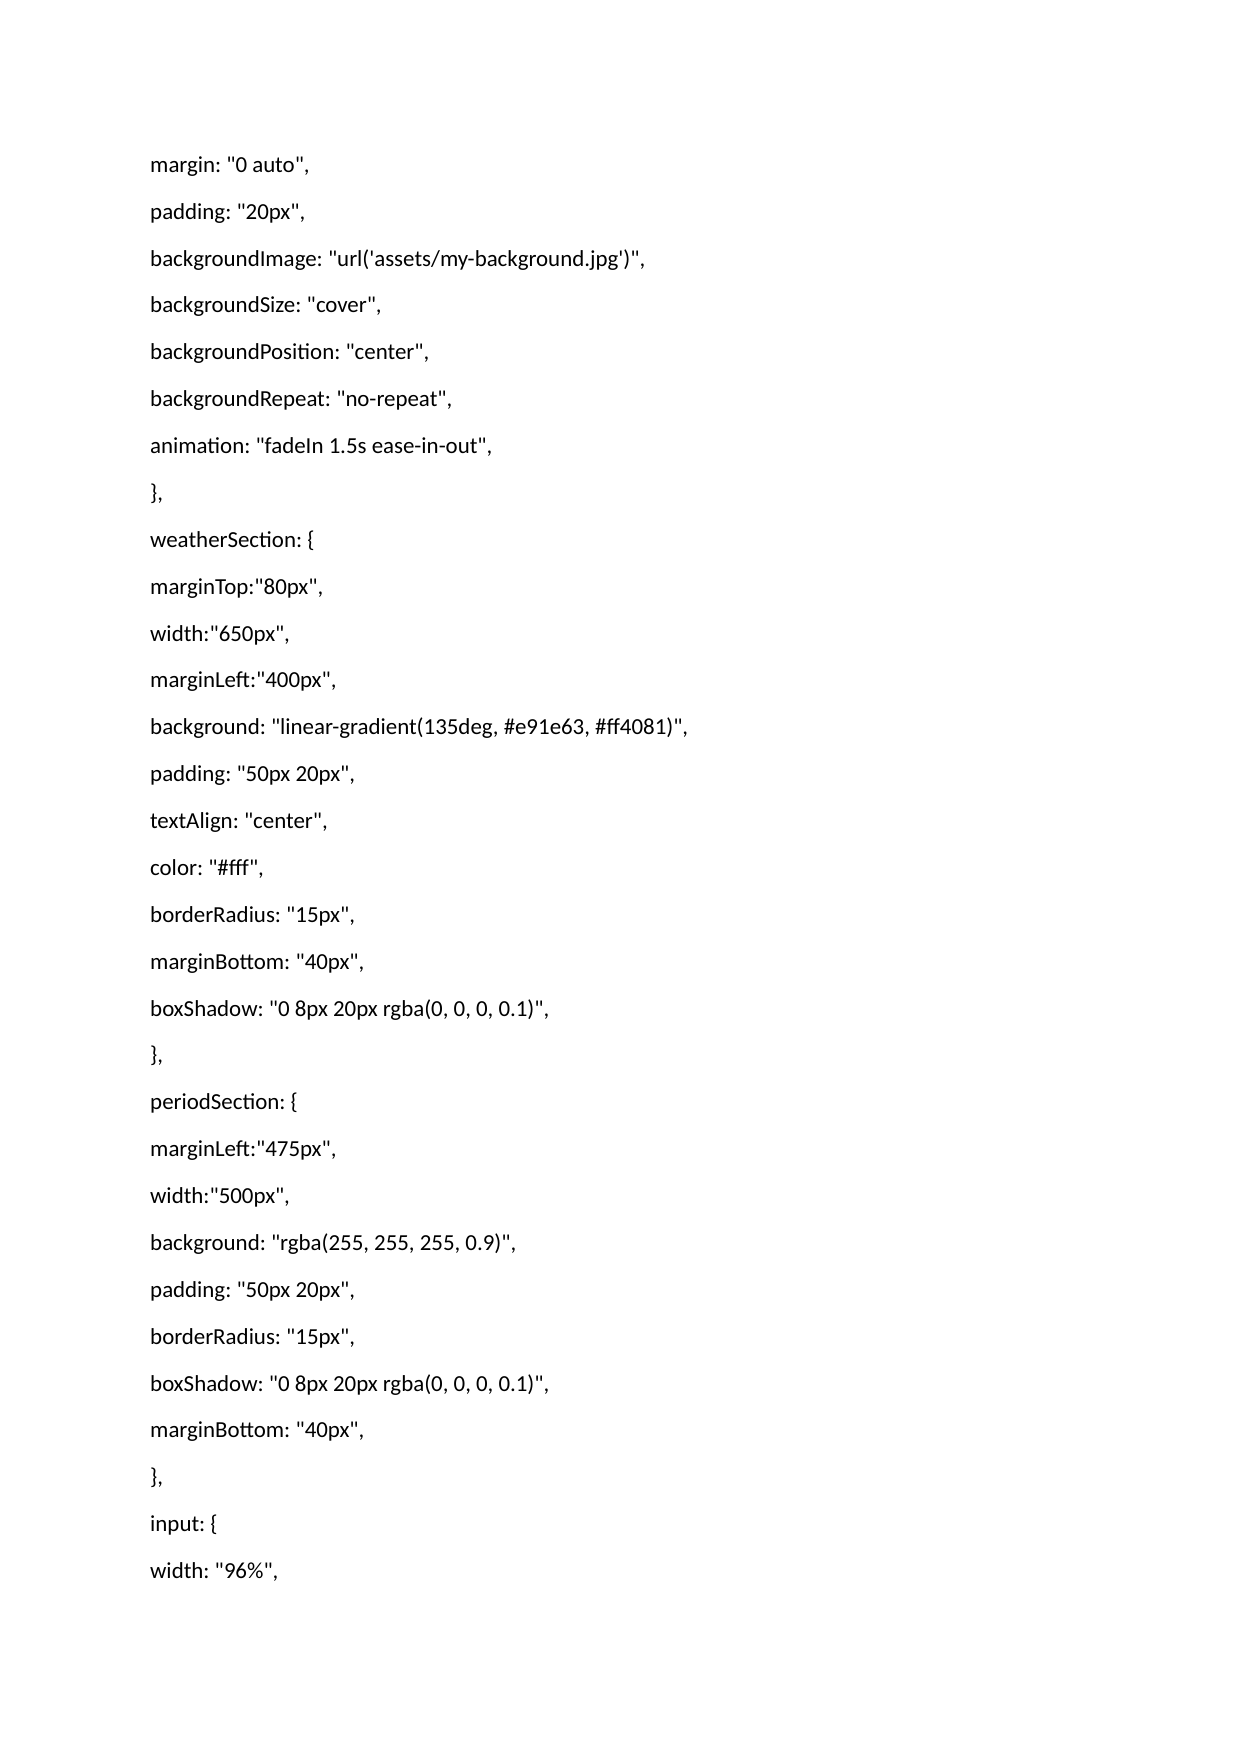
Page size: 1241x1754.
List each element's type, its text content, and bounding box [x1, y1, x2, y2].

text background: "rgba(255, 255, 255, 0.9)", [150, 1228, 1090, 1256]
text padding: "50px 20px", [150, 1275, 1090, 1303]
text backgroundSize: "cover", [150, 291, 1090, 319]
text input: { [150, 1509, 1090, 1537]
text }, [150, 478, 1090, 506]
text background: "linear-gradient(135deg, #e91e63, #ff4081)", [150, 712, 1090, 741]
text boxShadow: "0 8px 20px rgba(0, 0, 0, 0.1)", [150, 1369, 1090, 1397]
text marginLeft:"475px", [150, 1134, 1090, 1162]
text margin: "0 auto", [150, 150, 1090, 178]
text animation: "fadeIn 1.5s ease-in-out", [150, 431, 1090, 459]
text width:"500px", [150, 1181, 1090, 1209]
text boxShadow: "0 8px 20px rgba(0, 0, 0, 0.1)", [150, 994, 1090, 1022]
text borderRadius: "15px", [150, 1322, 1090, 1350]
text backgroundPosition: "center", [150, 337, 1090, 366]
text borderRadius: "15px", [150, 900, 1090, 928]
text padding: "50px 20px", [150, 759, 1090, 787]
text padding: "20px", [150, 197, 1090, 225]
text color: "#fff", [150, 853, 1090, 881]
text width:"650px", [150, 619, 1090, 647]
text marginTop:"80px", [150, 572, 1090, 600]
text }, [150, 1462, 1090, 1491]
text width: "96%", [150, 1556, 1090, 1584]
text textAlign: "center", [150, 806, 1090, 834]
text backgroundImage: "url('assets/my-background.jpg')", [150, 244, 1090, 272]
text marginLeft:"400px", [150, 666, 1090, 694]
text periodSection: { [150, 1087, 1090, 1116]
text weatherSection: { [150, 525, 1090, 553]
text marginBottom: "40px", [150, 1416, 1090, 1444]
text marginBottom: "40px", [150, 947, 1090, 975]
text }, [150, 1041, 1090, 1069]
text backgroundRepeat: "no-repeat", [150, 384, 1090, 412]
